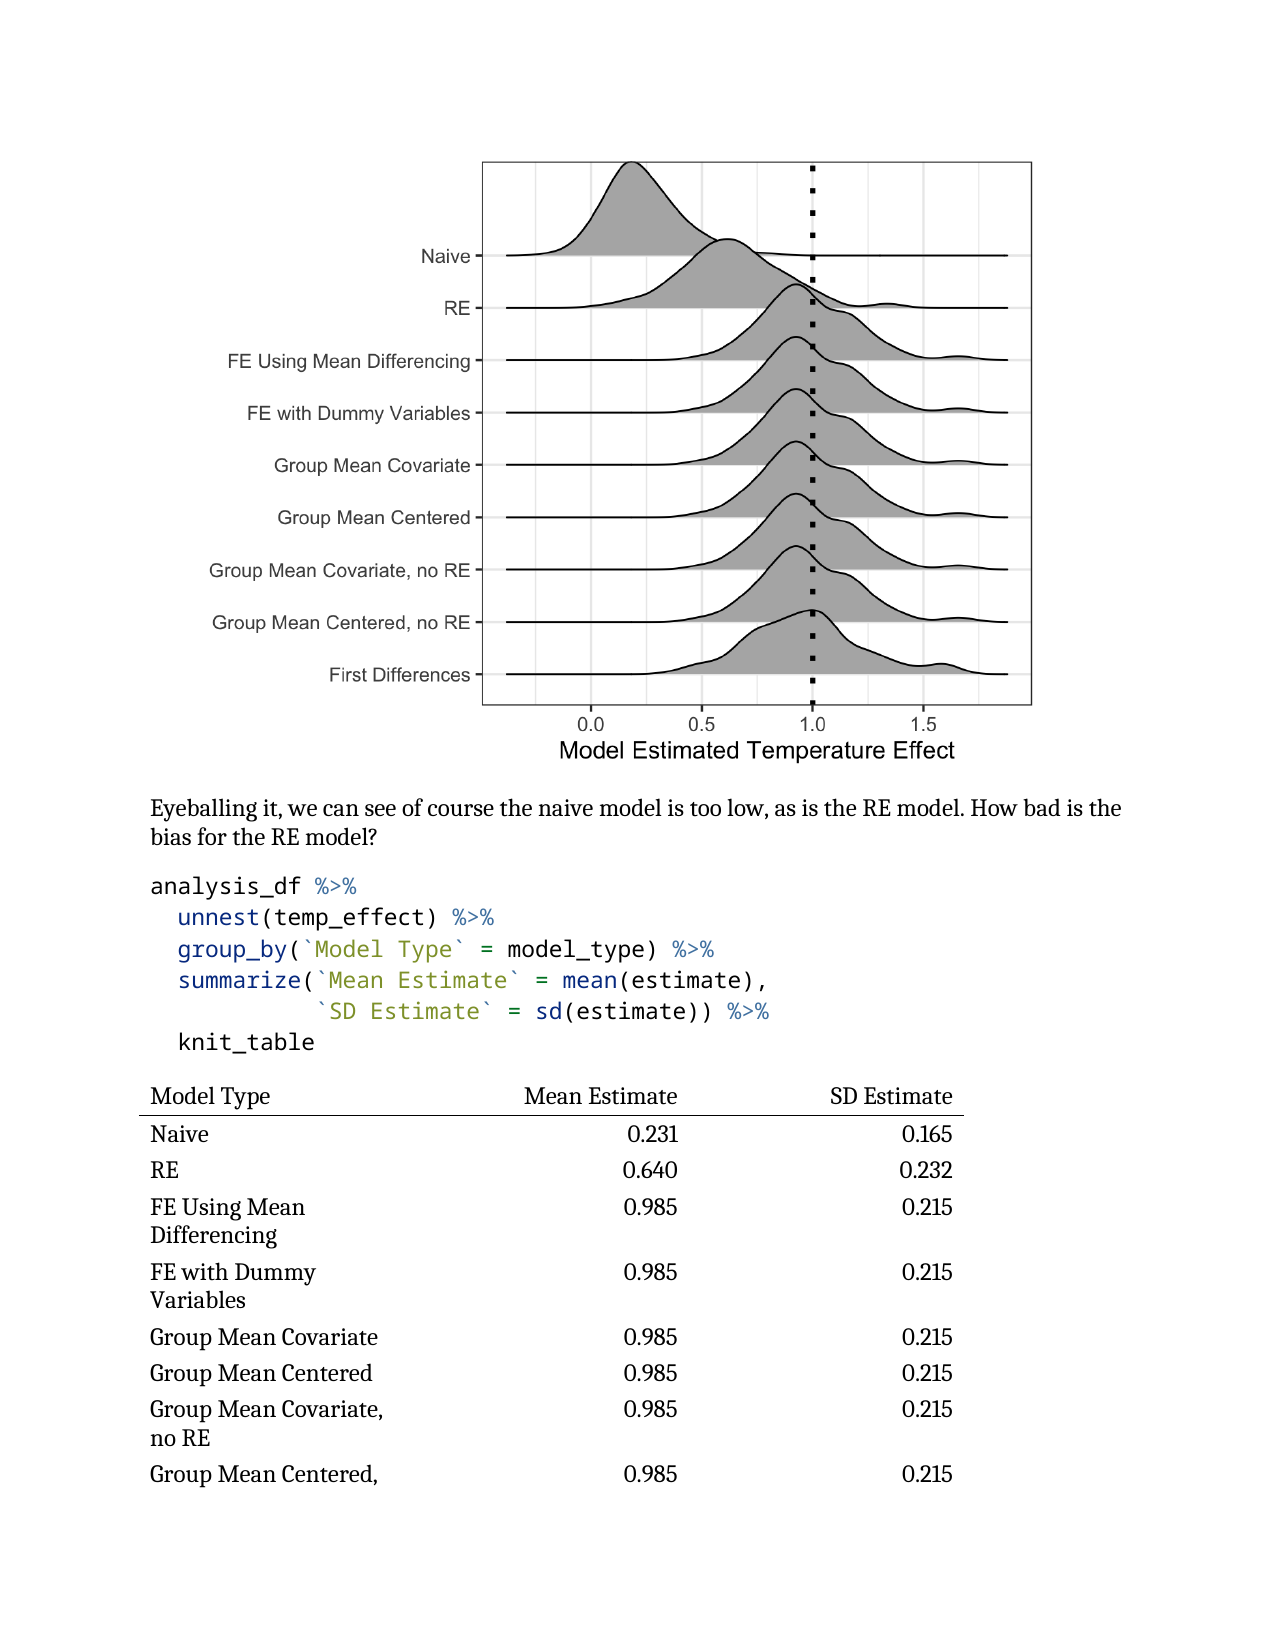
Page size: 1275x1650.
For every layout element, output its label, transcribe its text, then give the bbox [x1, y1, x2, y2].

table_cell Group Mean Centered [139, 1355, 414, 1391]
table_header Model Type [139, 1078, 414, 1114]
table_cell 0.985 [414, 1189, 689, 1254]
table_cell Group Mean Covariate, no RE [139, 1391, 414, 1456]
table_cell FE with Dummy Variables [139, 1254, 414, 1319]
table_cell Group Mean Covariate [139, 1319, 414, 1355]
table_cell 0.165 [689, 1116, 964, 1152]
table_cell 0.232 [689, 1153, 964, 1189]
table_cell 0.985 [414, 1319, 689, 1355]
table_cell 0.985 [414, 1254, 689, 1319]
table_cell 0.231 [414, 1116, 689, 1152]
picture [168, 150, 1044, 775]
table_cell 0.215 [689, 1355, 964, 1391]
table_cell 0.215 [689, 1391, 964, 1456]
table_cell 0.215 [689, 1456, 964, 1492]
table_header Mean Estimate [414, 1078, 689, 1114]
table_cell 0.215 [689, 1254, 964, 1319]
table_cell 0.215 [689, 1189, 964, 1254]
table_cell 0.985 [414, 1391, 689, 1456]
table_cell FE Using Mean Differencing [139, 1189, 414, 1254]
table_cell Naive [139, 1116, 414, 1152]
text analysis_df %>% unnest(temp_effect) %>% group_by(`Model Type` = model_type) %>% summarize(`Mean Estimate` = mean(estimate), `SD Estimate` = sd(estimate)) %>% knit_table [150, 870, 1125, 1057]
table_cell 0.640 [414, 1153, 689, 1189]
text Eyeballing it, we can see of course the naive model is too low, as is the RE model. How bad is the bias for the RE model? [150, 794, 1125, 851]
table_cell 0.985 [414, 1456, 689, 1492]
table_cell 0.985 [414, 1355, 689, 1391]
table_cell 0.215 [689, 1319, 964, 1355]
table_cell Group Mean Centered, no RE [139, 1456, 414, 1492]
table_cell RE [139, 1153, 414, 1189]
table_header SD Estimate [689, 1078, 964, 1114]
